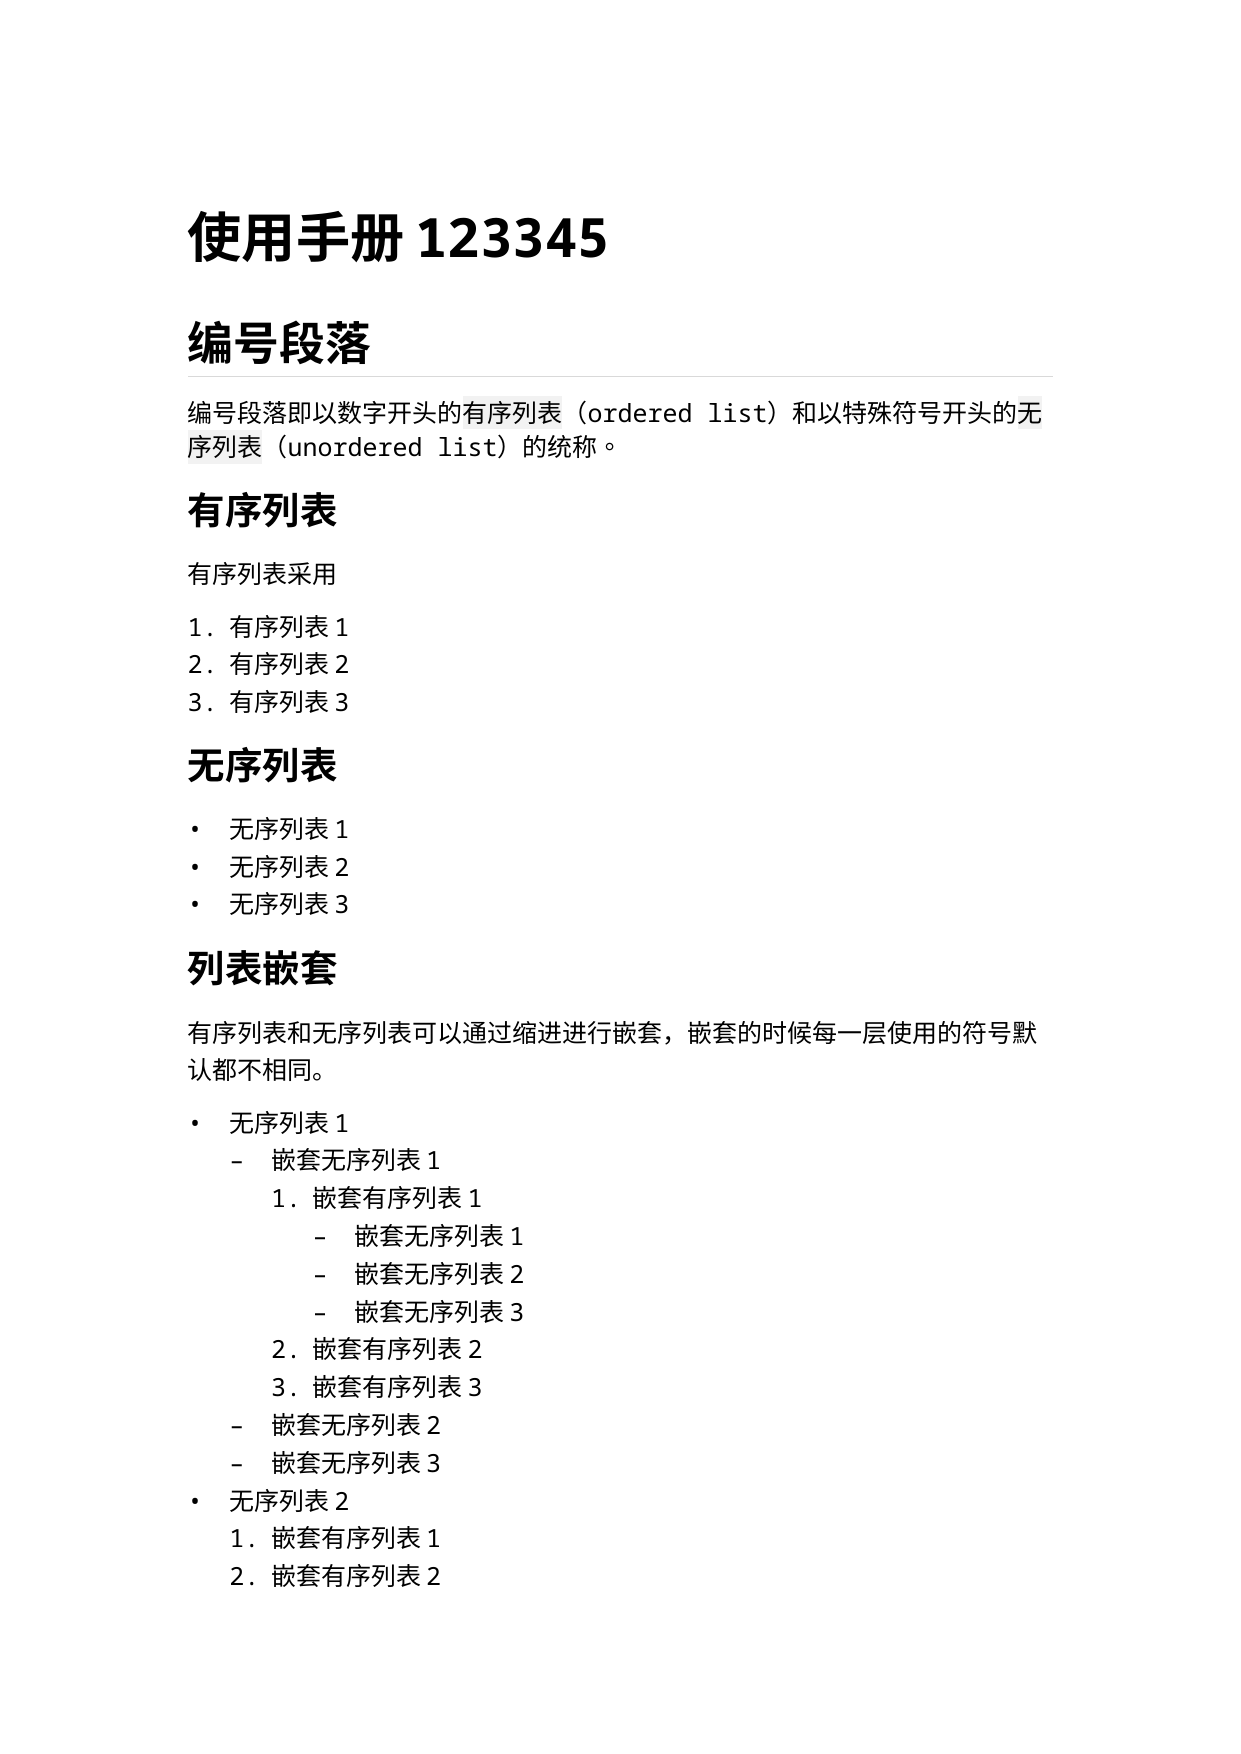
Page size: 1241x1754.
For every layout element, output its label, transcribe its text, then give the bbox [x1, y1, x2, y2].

list 嵌套无序列表1 [312, 1219, 1053, 1253]
list 嵌套无序列表2 [312, 1256, 1053, 1291]
list 嵌套有序列表3 [271, 1370, 1053, 1404]
list 嵌套有序列表1 [229, 1521, 1053, 1555]
subtitle 编号段落 [187, 311, 1053, 377]
list 嵌套无序列表1 [229, 1143, 1053, 1177]
list 无序列表3 [187, 887, 1053, 921]
list 嵌套有序列表1 [271, 1181, 1053, 1215]
list 嵌套无序列表2 [229, 1408, 1053, 1442]
list 有序列表3 [187, 685, 1053, 719]
text 编号段落即以数字开头的有序列表（ordered list）和以特殊符号开头的无序列表（unordered list）的统称。 [187, 396, 1053, 464]
list 嵌套有序列表2 [271, 1332, 1053, 1366]
subtitle 使用手册123345 [187, 200, 1053, 274]
subtitle 有序列表 [187, 484, 1053, 536]
list 有序列表2 [187, 647, 1053, 681]
list 嵌套无序列表3 [312, 1294, 1053, 1328]
text 有序列表和无序列表可以通过缩进进行嵌套，嵌套的时候每一层使用的符号默认都不相同。 [187, 1014, 1053, 1086]
list 无序列表1 [187, 812, 1053, 846]
list 嵌套无序列表3 [229, 1446, 1053, 1479]
list 无序列表2 [187, 1483, 1053, 1517]
subtitle 无序列表 [187, 740, 1053, 791]
text 有序列表采用 [187, 556, 1053, 590]
subtitle 列表嵌套 [187, 942, 1053, 993]
list 嵌套有序列表2 [229, 1559, 1053, 1593]
list 无序列表1 [187, 1105, 1053, 1139]
list 有序列表1 [187, 609, 1053, 643]
list 无序列表2 [187, 849, 1053, 883]
